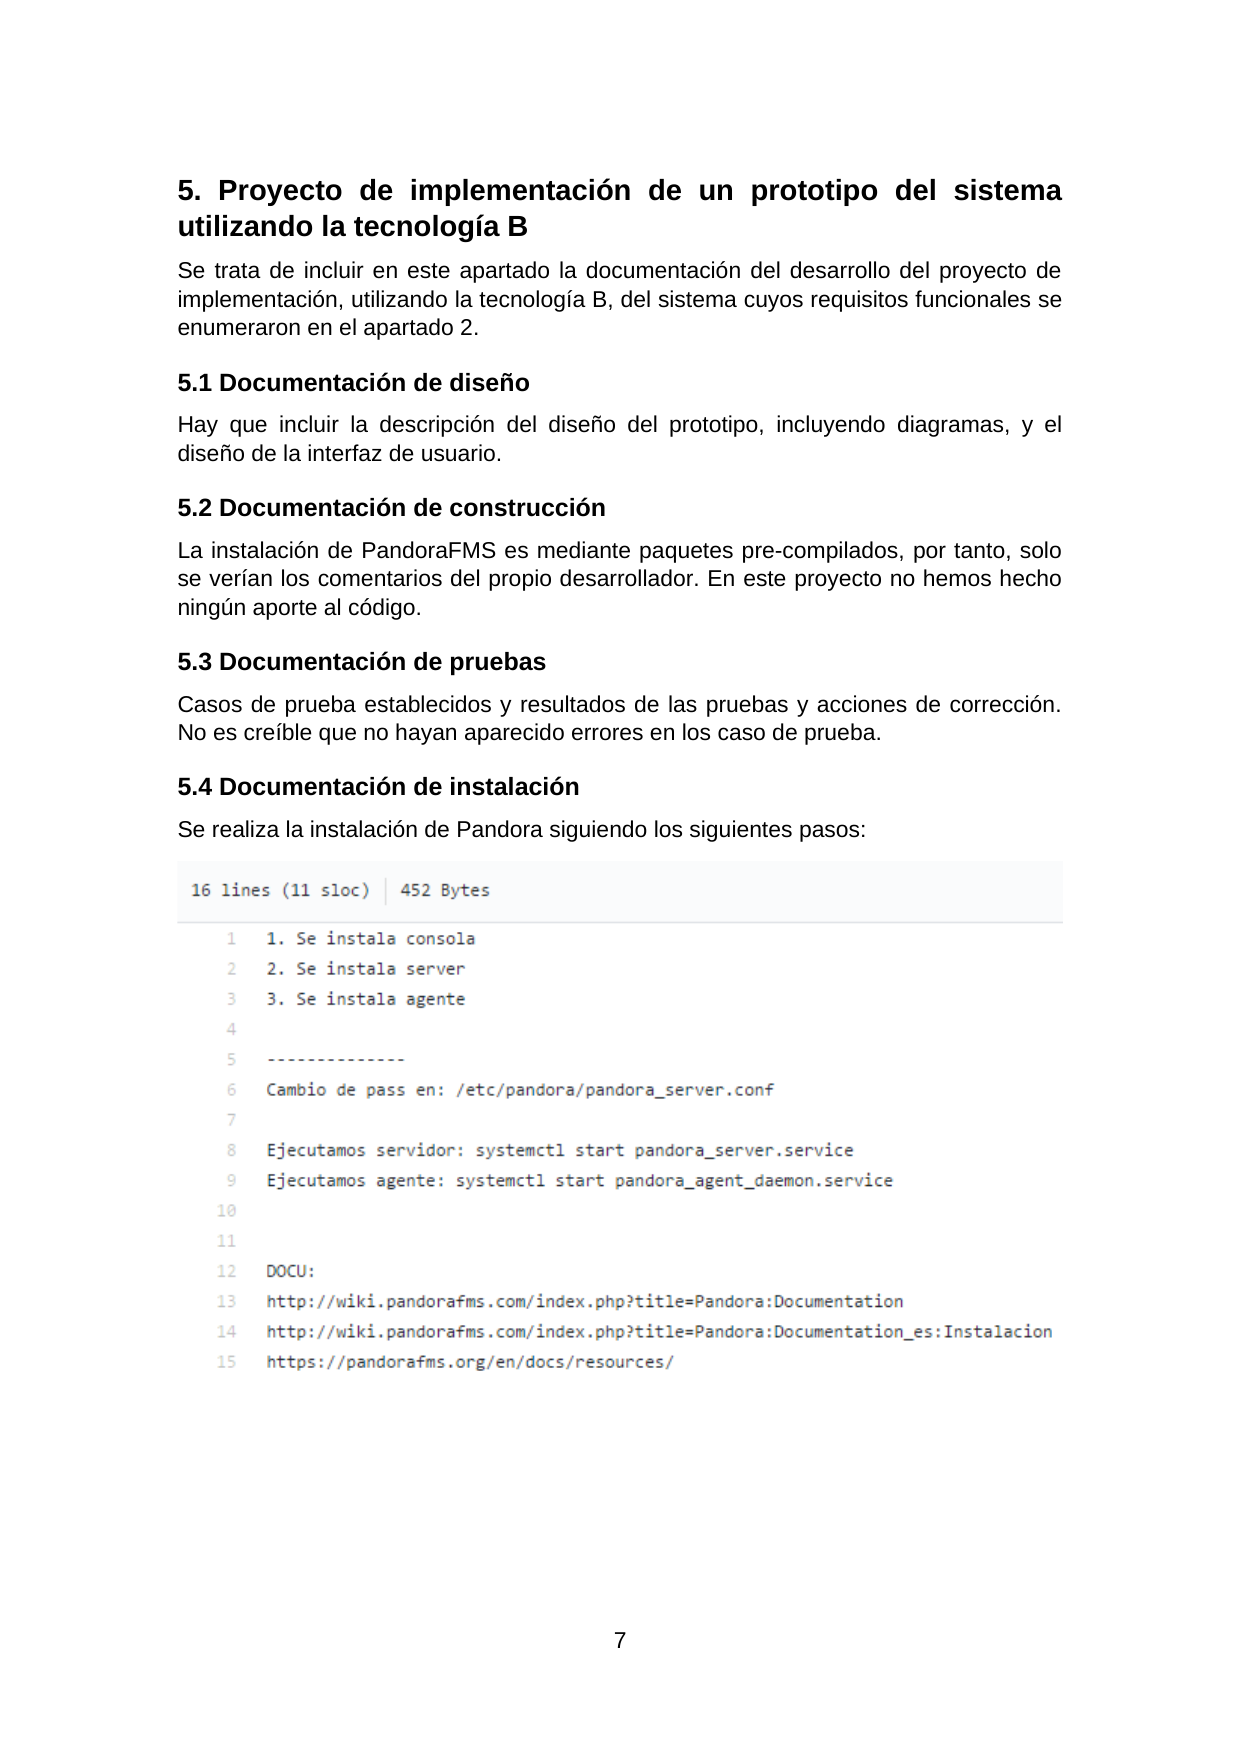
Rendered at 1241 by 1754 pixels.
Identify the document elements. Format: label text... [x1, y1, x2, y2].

text Hay que incluir la descripción del diseño del prototipo, incluyendo diagramas, y el diseño de la interfaz de usuario. [177, 411, 1063, 466]
text Se trata de incluir en este apartado la documentación del desarrollo del proyecto de implementación, utilizando la tecnología B, del sistema cuyos requisitos funcionales se enumeraron en el apartado 2. [177, 257, 1063, 341]
picture [177, 861, 1063, 1374]
subtitle 5.3 Documentación de pruebas [177, 647, 1063, 676]
subtitle 5.4 Documentación de instalación [177, 772, 1063, 801]
text Casos de prueba establecidos y resultados de las pruebas y acciones de corrección. No es creíble que no hayan aparecido errores en los caso de prueba. [177, 691, 1063, 745]
text La instalación de PandoraFMS es mediante paquetes pre-compilados, por tanto, solo se verían los comentarios del propio desarrollador. En este proyecto no hemos hecho ningún aporte al código. [177, 537, 1063, 620]
subtitle 5.2 Documentación de construcción [177, 493, 1063, 522]
subtitle 5. Proyecto de implementación de un prototipo del sistema utilizando la tecnología B [177, 173, 1063, 242]
subtitle 5.1 Documentación de diseño [177, 368, 1063, 396]
text Se realiza la instalación de Pandora siguiendo los siguientes pasos: [177, 816, 1063, 842]
